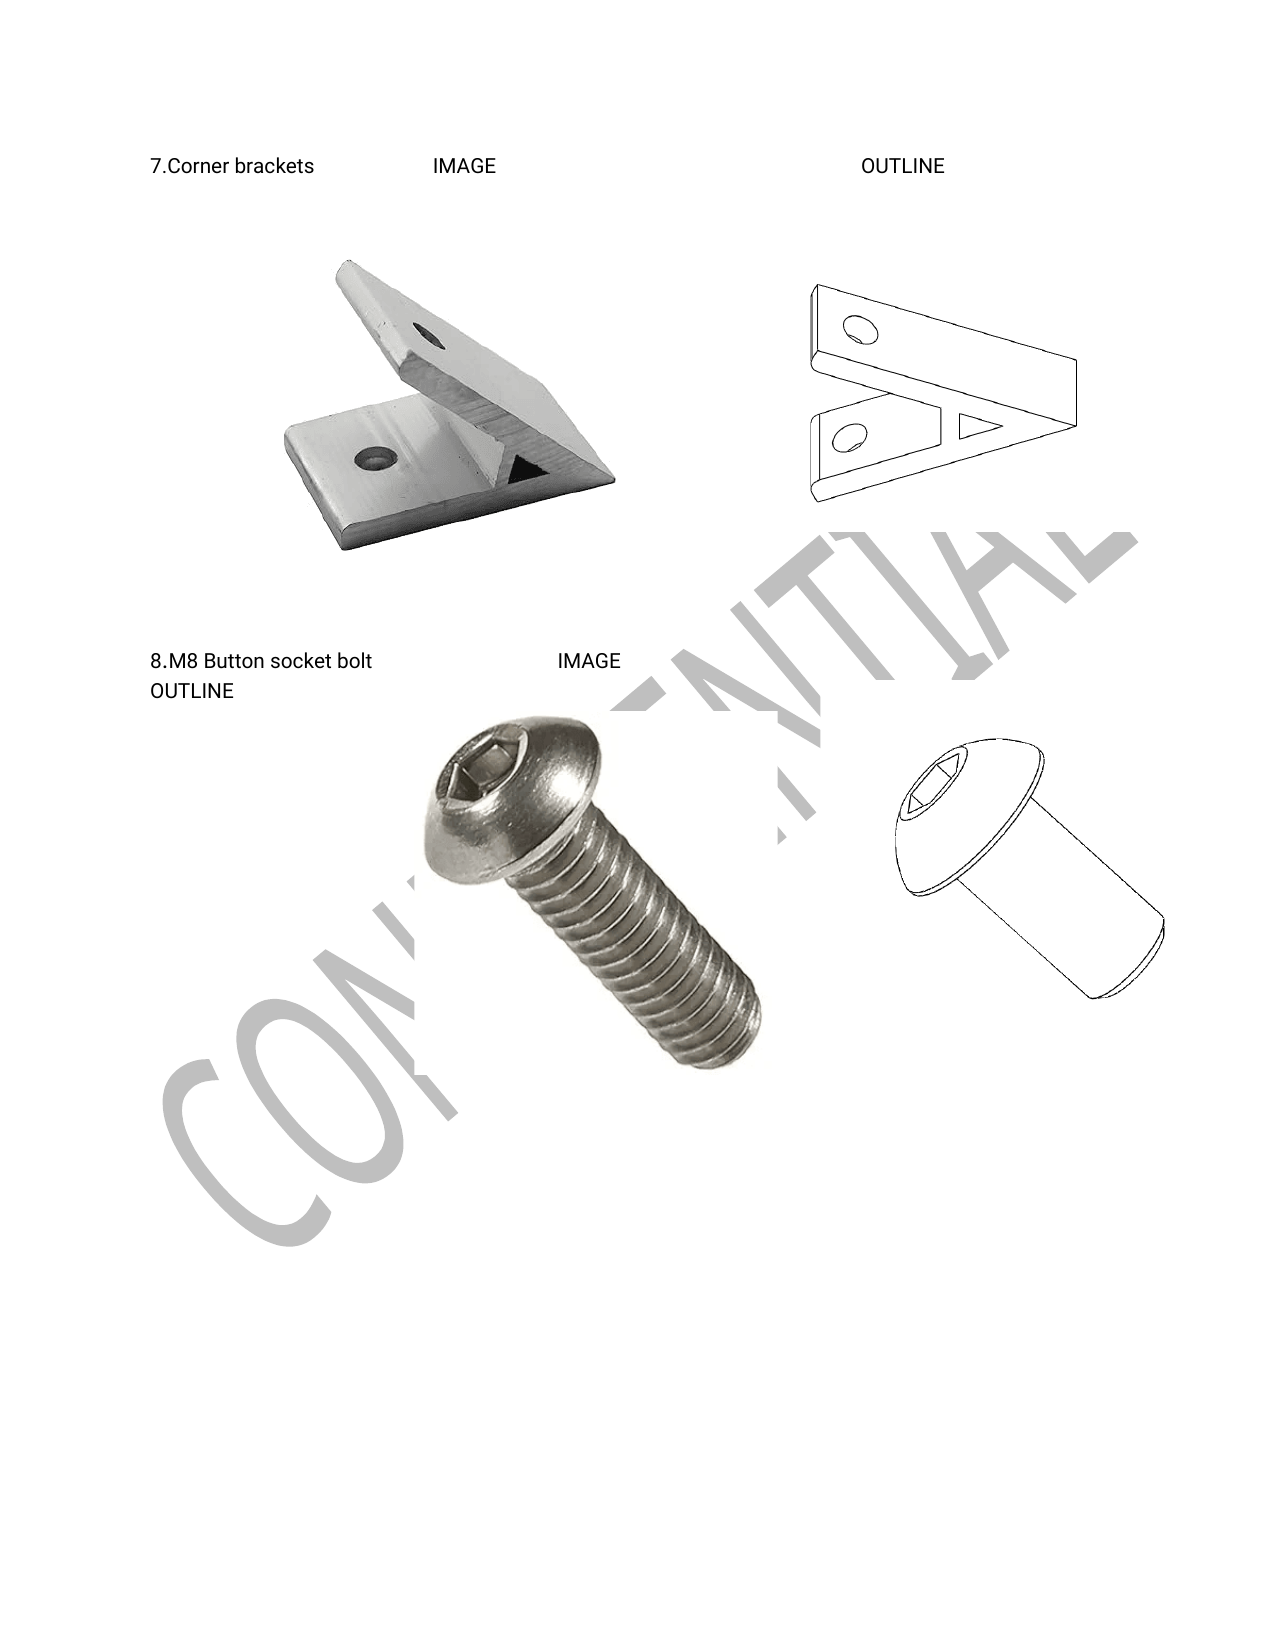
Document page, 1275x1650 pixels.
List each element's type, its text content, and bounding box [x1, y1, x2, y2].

picture [820, 680, 1224, 1042]
picture [414, 711, 778, 1075]
text 8.M8 Button socket bolt IMAGE OUTLINE [150, 644, 1125, 704]
picture [729, 221, 1143, 532]
picture [283, 259, 616, 551]
text 7.Corner brackets IMAGE OUTLINE [150, 150, 1125, 180]
